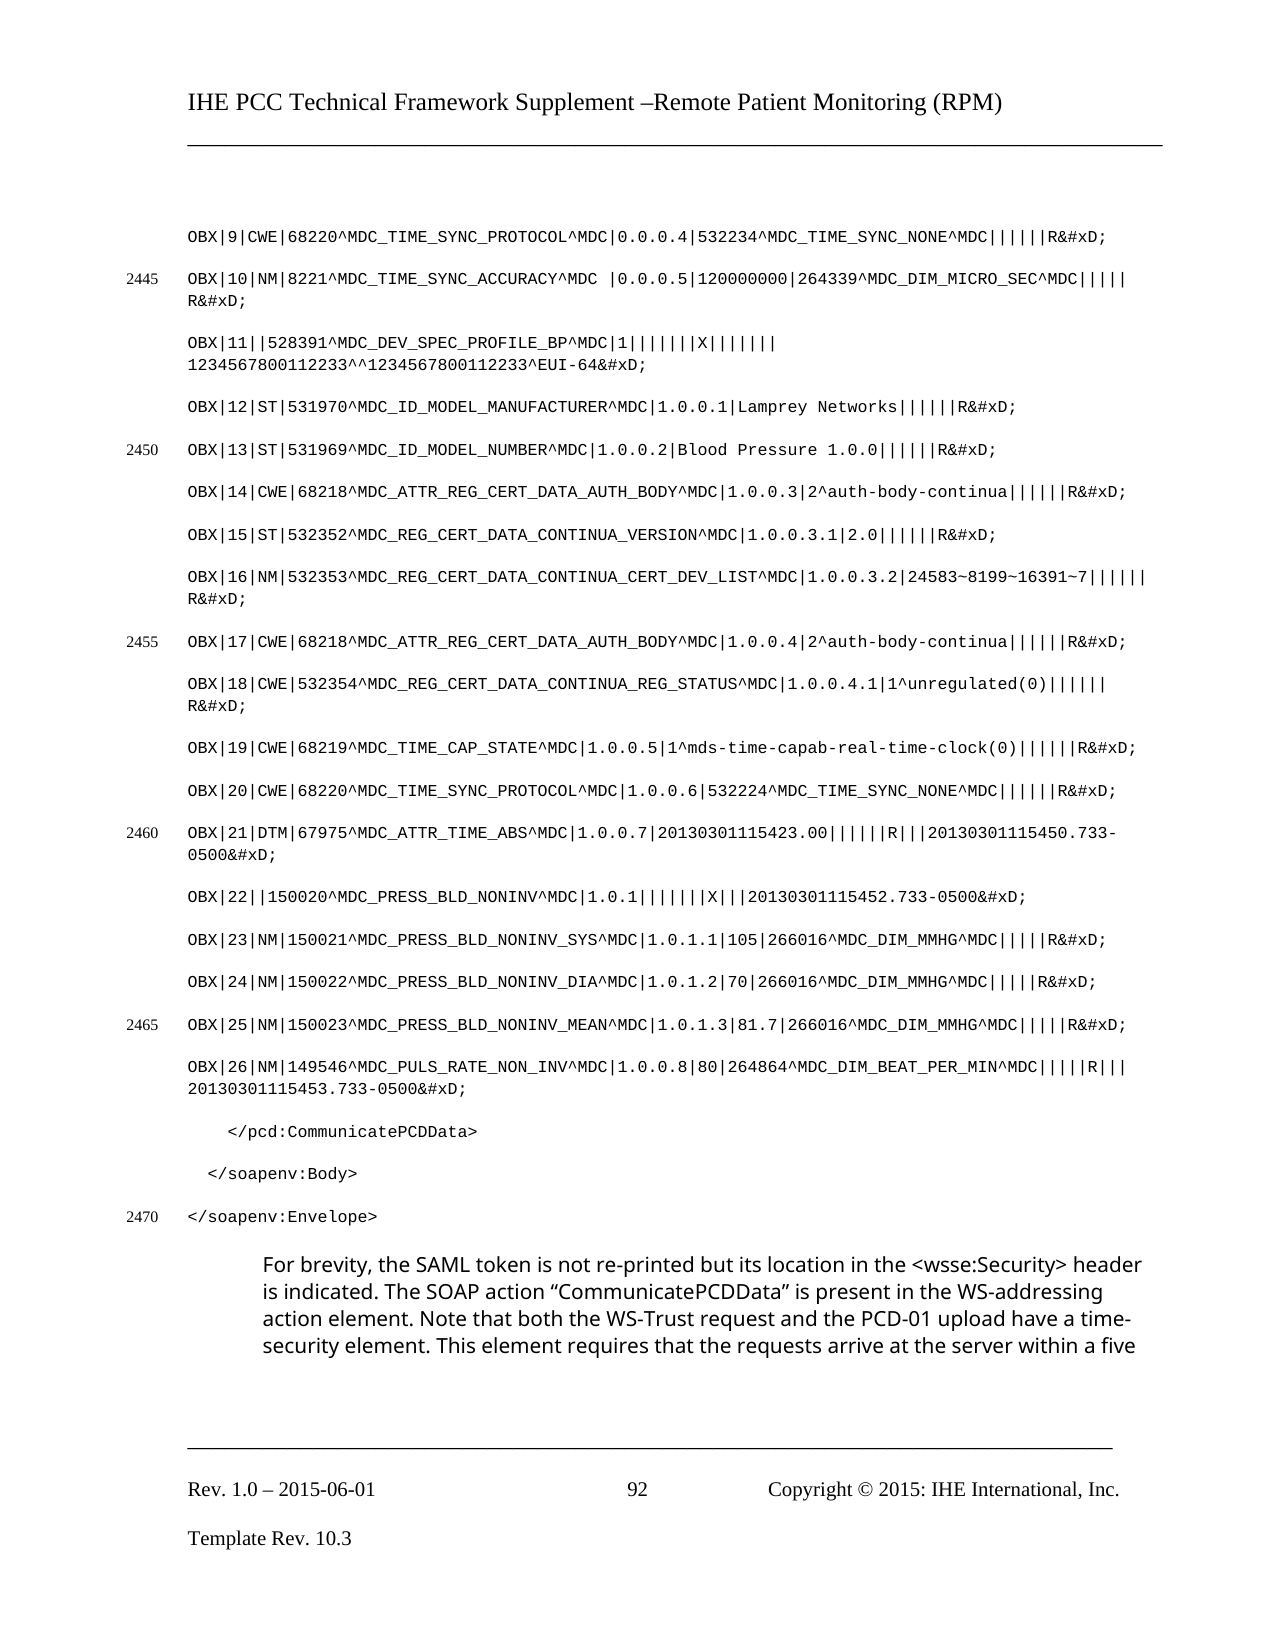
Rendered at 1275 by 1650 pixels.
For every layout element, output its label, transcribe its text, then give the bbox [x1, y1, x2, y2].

text OBX|21|DTM|67975^MDC_ATTR_TIME_ABS^MDC|1.0.0.7|20130301115423.00||||||R|||20130301115450.733-0500&#xD; [187, 825, 1162, 865]
text OBX|13|ST|531969^MDC_ID_MODEL_NUMBER^MDC|1.0.0.2|Blood Pressure 1.0.0||||||R&#xD; [187, 442, 1162, 460]
text OBX|11||528391^MDC_DEV_SPEC_PROFILE_BP^MDC|1|||||||X|||||||1234567800112233^^1234567800112233^EUI-64&#xD; [187, 335, 1162, 375]
text OBX|18|CWE|532354^MDC_REG_CERT_DATA_CONTINUA_REG_STATUS^MDC|1.0.0.4.1|1^unregulated(0)||||||R&#xD; [187, 676, 1162, 716]
text OBX|22||150020^MDC_PRESS_BLD_NONINV^MDC|1.0.1|||||||X|||20130301115452.733-0500&#xD; [187, 889, 1162, 908]
text OBX|20|CWE|68220^MDC_TIME_SYNC_PROTOCOL^MDC|1.0.0.6|532224^MDC_TIME_SYNC_NONE^MDC||||||R&#xD; [187, 782, 1162, 801]
text OBX|15|ST|532352^MDC_REG_CERT_DATA_CONTINUA_VERSION^MDC|1.0.0.3.1|2.0||||||R&#xD; [187, 527, 1162, 545]
text OBX|24|NM|150022^MDC_PRESS_BLD_NONINV_DIA^MDC|1.0.1.2|70|266016^MDC_DIM_MMHG^MDC|||||R&#xD; [187, 974, 1162, 993]
text OBX|9|CWE|68220^MDC_TIME_SYNC_PROTOCOL^MDC|0.0.0.4|532234^MDC_TIME_SYNC_NONE^MDC||||||R&#xD; [187, 228, 1162, 247]
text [262, 1251, 1162, 1359]
text OBX|12|ST|531970^MDC_ID_MODEL_MANUFACTURER^MDC|1.0.0.1|Lamprey Networks||||||R&#xD; [187, 399, 1162, 418]
text OBX|14|CWE|68218^MDC_ATTR_REG_CERT_DATA_AUTH_BODY^MDC|1.0.0.3|2^auth-body-continua||||||R&#xD; [187, 484, 1162, 503]
text OBX|26|NM|149546^MDC_PULS_RATE_NON_INV^MDC|1.0.0.8|80|264864^MDC_DIM_BEAT_PER_MIN^MDC|||||R|||20130301115453.733-0500&#xD; [187, 1059, 1162, 1099]
text OBX|19|CWE|68219^MDC_TIME_CAP_STATE^MDC|1.0.0.5|1^mds-time-capab-real-time-clock(0)||||||R&#xD; [187, 740, 1162, 759]
text </soapenv:Envelope> [187, 1208, 1162, 1227]
text </pcd:CommunicatePCDData> [187, 1123, 1162, 1142]
text OBX|25|NM|150023^MDC_PRESS_BLD_NONINV_MEAN^MDC|1.0.1.3|81.7|266016^MDC_DIM_MMHG^MDC|||||R&#xD; [187, 1017, 1162, 1035]
text OBX|16|NM|532353^MDC_REG_CERT_DATA_CONTINUA_CERT_DEV_LIST^MDC|1.0.0.3.2|24583~8199~16391~7||||||R&#xD; [187, 569, 1162, 609]
text </soapenv:Body> [187, 1166, 1162, 1184]
text OBX|10|NM|8221^MDC_TIME_SYNC_ACCURACY^MDC |0.0.0.5|120000000|264339^MDC_DIM_MICRO_SEC^MDC|||||R&#xD; [187, 271, 1162, 311]
text OBX|23|NM|150021^MDC_PRESS_BLD_NONINV_SYS^MDC|1.0.1.1|105|266016^MDC_DIM_MMHG^MDC|||||R&#xD; [187, 932, 1162, 950]
text OBX|17|CWE|68218^MDC_ATTR_REG_CERT_DATA_AUTH_BODY^MDC|1.0.0.4|2^auth-body-continua||||||R&#xD; [187, 633, 1162, 652]
